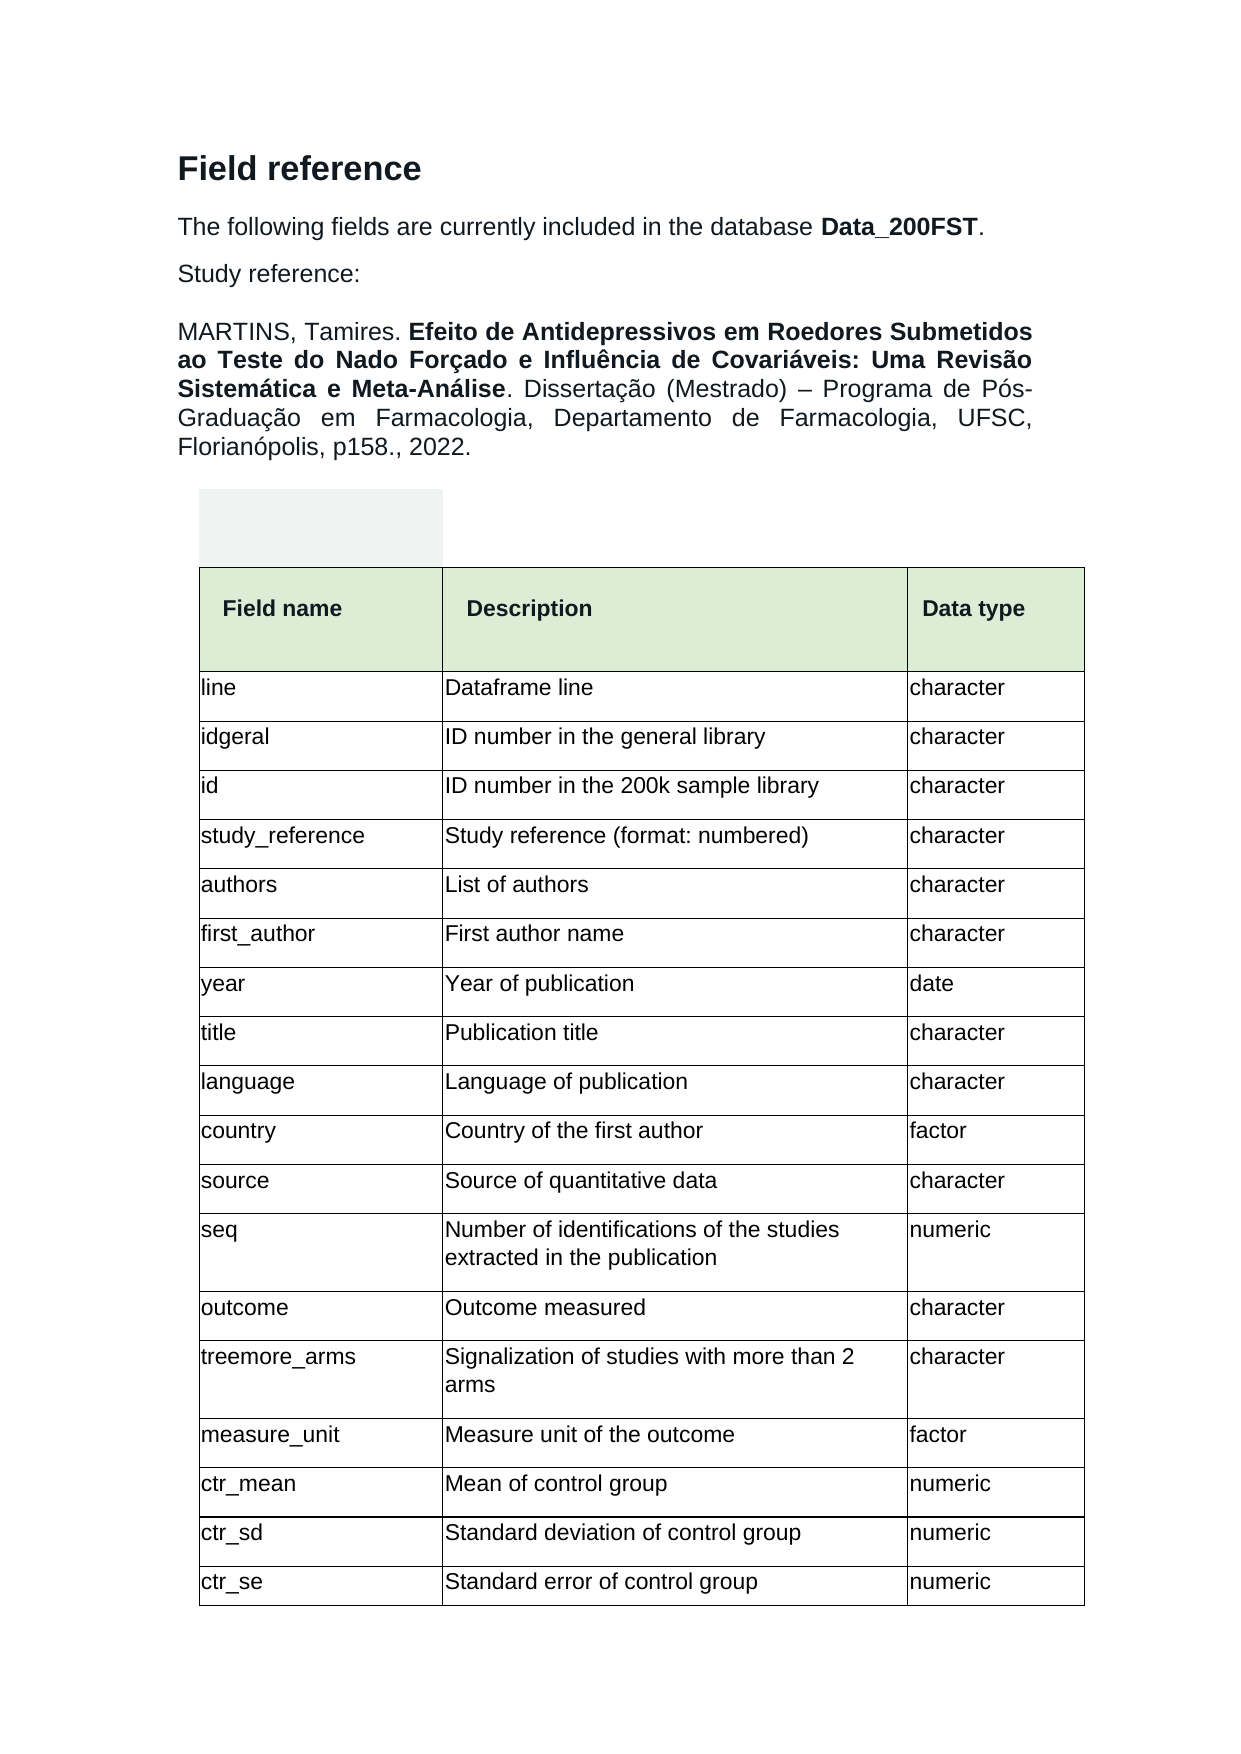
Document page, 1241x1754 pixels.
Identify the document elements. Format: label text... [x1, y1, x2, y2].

table_cell Number of identifications of the studies extracted in the publication [443, 1214, 907, 1291]
text MARTINS, Tamires. Efeito de Antidepressivos em Roedores Submetidos ao Teste do Nado Forçado e Influência de Covariáveis: Uma Revisão Sistemática e Meta-Análise. Dissertação (Mestrado) – Programa de Pós-Graduação em Farmacologia, Departamento de Farmacologia, UFSC, Florianópolis, p158., 2022. [177, 317, 1034, 460]
table_cell List of authors [443, 869, 907, 918]
table_cell character [908, 919, 1084, 967]
table_cell Publication title [443, 1017, 907, 1065]
table_cell First author name [443, 919, 907, 967]
table_cell Signalization of studies with more than 2 arms [443, 1341, 907, 1418]
table_cell seq [200, 1214, 442, 1291]
table_cell Study reference (format: numbered) [443, 820, 907, 868]
table_cell line [200, 672, 442, 721]
table_cell treemore_arms [200, 1341, 442, 1418]
table_cell character [908, 722, 1084, 770]
table_cell character [908, 869, 1084, 918]
table_cell date [908, 968, 1084, 1016]
table_cell numeric [908, 1567, 1084, 1605]
table_cell Data type [908, 568, 1084, 671]
table_cell character [908, 1165, 1084, 1213]
table_cell character [908, 820, 1084, 868]
table_cell Outcome measured [443, 1292, 907, 1340]
table_cell Mean of control group [443, 1468, 907, 1516]
table_cell Source of quantitative data [443, 1165, 907, 1213]
table_cell Year of publication [443, 968, 907, 1016]
table_cell Country of the first author [443, 1116, 907, 1164]
table_cell ctr_mean [200, 1468, 442, 1516]
table_cell idgeral [200, 722, 442, 770]
table_cell factor [908, 1419, 1084, 1467]
table_cell character [908, 1292, 1084, 1340]
table_cell ID number in the 200k sample library [443, 771, 907, 819]
table_cell Standard deviation of control group [443, 1518, 907, 1566]
table_cell source [200, 1165, 442, 1213]
table_cell character [908, 1341, 1084, 1418]
table_cell year [200, 968, 442, 1016]
text Study reference: [177, 259, 1063, 288]
table_cell authors [200, 869, 442, 918]
table_header [199, 489, 443, 567]
table_cell character [908, 672, 1084, 721]
table_cell ctr_se [200, 1567, 442, 1605]
table_cell id [200, 771, 442, 819]
table_cell Language of publication [443, 1066, 907, 1115]
table_cell Standard error of control group [443, 1567, 907, 1605]
table_cell ID number in the general library [443, 722, 907, 770]
table_cell character [908, 771, 1084, 819]
table_cell first_author [200, 919, 442, 967]
table_cell ctr_sd [200, 1518, 442, 1566]
text The following fields are currently included in the database Data_200FST. [177, 206, 1063, 240]
table_cell numeric [908, 1468, 1084, 1516]
table_cell Measure unit of the outcome [443, 1419, 907, 1467]
table_cell language [200, 1066, 442, 1115]
table_cell Description [443, 568, 907, 671]
table_cell outcome [200, 1292, 442, 1340]
table_cell numeric [908, 1214, 1084, 1291]
table_cell character [908, 1017, 1084, 1065]
table_cell country [200, 1116, 442, 1164]
table_cell Dataframe line [443, 672, 907, 721]
text Field reference [177, 148, 1063, 187]
table_cell measure_unit [200, 1419, 442, 1467]
table_cell title [200, 1017, 442, 1065]
table_cell study_reference [200, 820, 442, 868]
table_cell factor [908, 1116, 1084, 1164]
table_cell character [908, 1066, 1084, 1115]
table_cell numeric [908, 1518, 1084, 1566]
table_cell Field name [200, 568, 442, 671]
